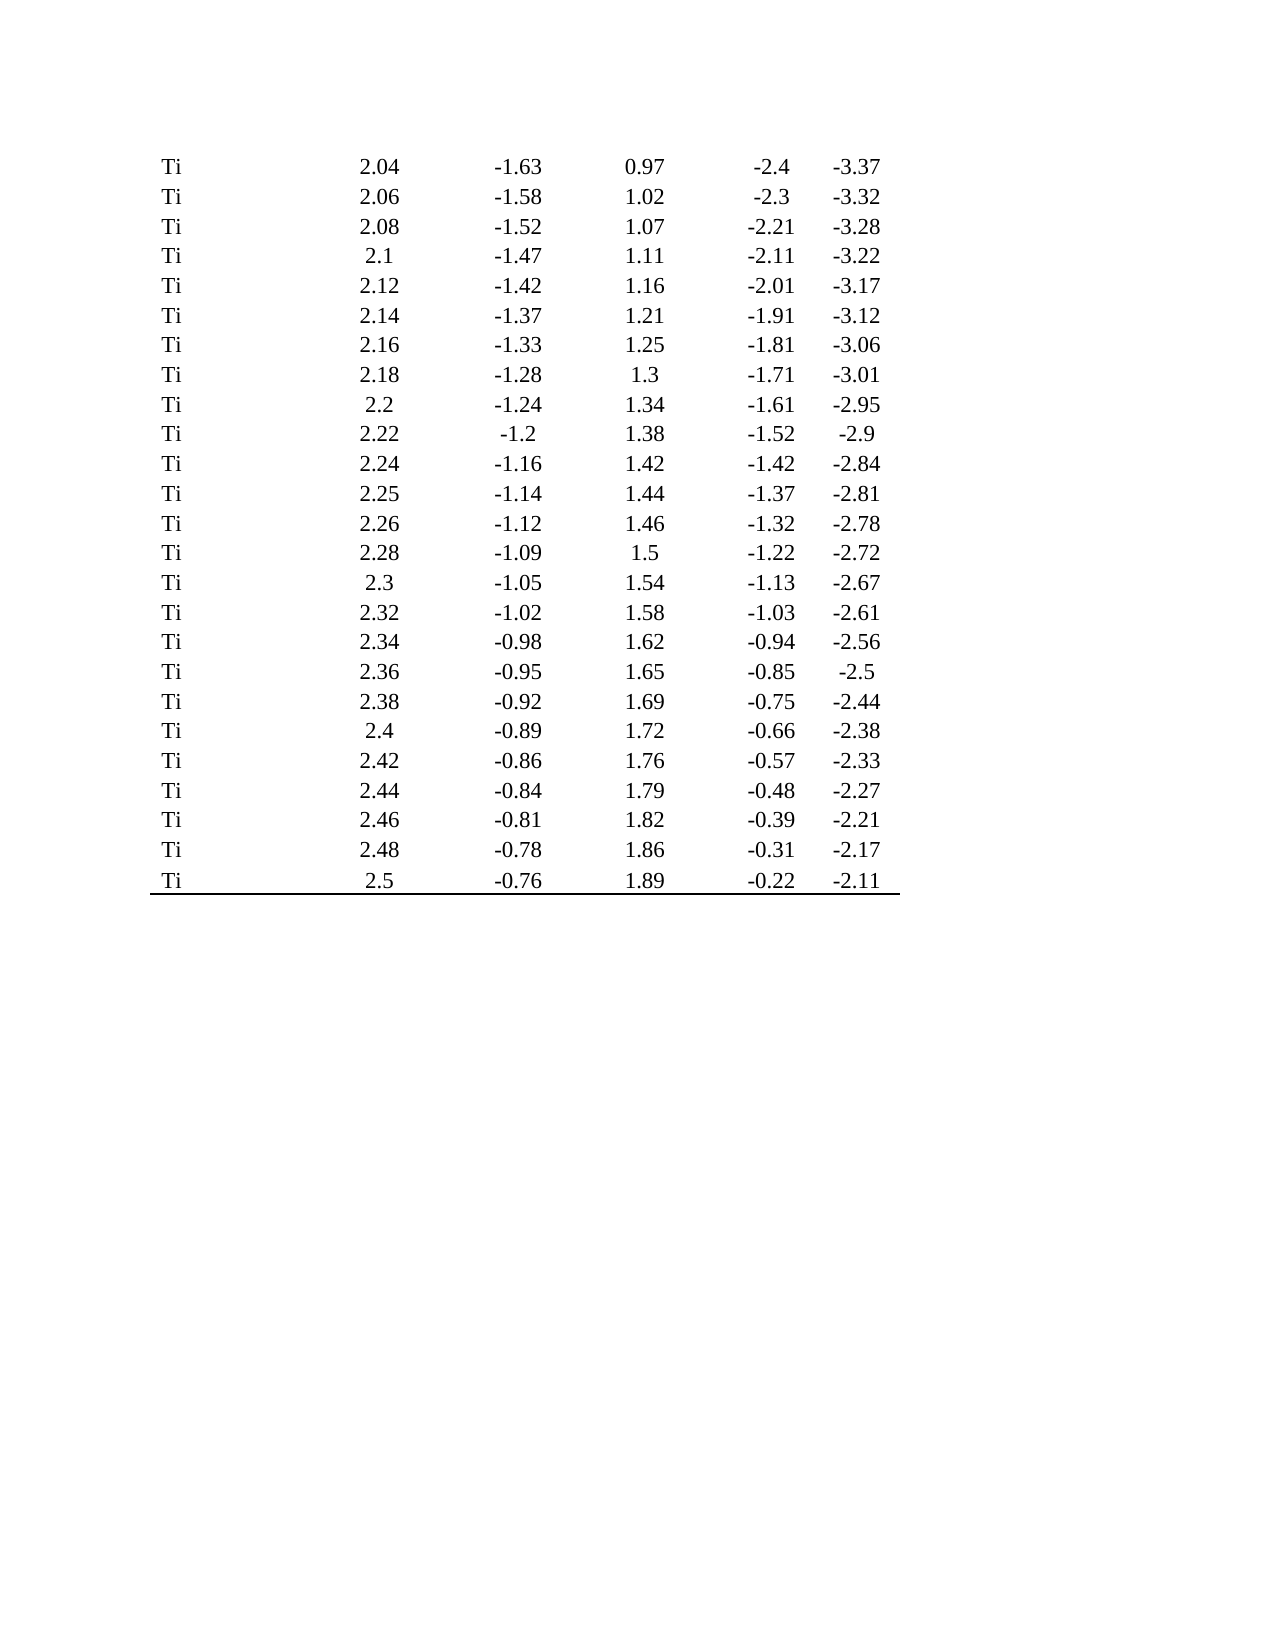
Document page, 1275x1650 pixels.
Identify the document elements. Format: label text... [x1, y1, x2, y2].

table_cell -2.95 [813, 388, 900, 417]
table_cell -1.81 [730, 328, 813, 358]
table_cell -1.2 [476, 417, 560, 447]
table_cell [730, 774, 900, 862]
table_cell -1.47 [476, 239, 560, 269]
table_cell -1.24 [476, 388, 560, 417]
table_cell -3.17 [813, 269, 900, 298]
table_cell -1.63 [476, 150, 560, 180]
table_cell -3.37 [813, 150, 900, 180]
table_cell -1.71 [730, 358, 813, 387]
table_cell -1.28 [476, 358, 560, 387]
table_cell Ti [150, 388, 282, 417]
table_cell -1.16 [476, 447, 560, 477]
table_cell -1.52 [476, 209, 560, 239]
table_cell Ti [150, 328, 282, 358]
table_cell Ti [150, 417, 282, 447]
table_cell -2.84 [813, 447, 900, 477]
table_cell 2.12 [282, 269, 476, 298]
table_cell 0.97 [560, 150, 729, 180]
table_cell 2.16 [282, 328, 476, 358]
table_cell -2.11 [730, 239, 813, 269]
table_cell -2.4 [730, 150, 813, 180]
table_cell -2.3 [730, 180, 813, 209]
table_cell 2.04 [282, 150, 476, 180]
table_cell Ti [150, 150, 282, 180]
table_cell 2.1 [282, 239, 476, 269]
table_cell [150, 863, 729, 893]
table_cell 2.22 [282, 417, 476, 447]
table_cell Ti [150, 209, 282, 239]
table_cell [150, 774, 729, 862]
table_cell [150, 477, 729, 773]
table_cell Ti [150, 447, 282, 477]
table_cell 2.14 [282, 299, 476, 328]
table_cell -1.33 [476, 328, 560, 358]
table_cell -2.9 [813, 417, 900, 447]
table_cell 1.34 [560, 388, 729, 417]
table_cell 2.2 [282, 388, 476, 417]
table_cell Ti [150, 269, 282, 298]
table_cell Ti [150, 477, 282, 506]
table_cell -3.22 [813, 239, 900, 269]
table_cell 1.11 [560, 239, 729, 269]
table_cell 1.02 [560, 180, 729, 209]
table_cell -3.28 [813, 209, 900, 239]
table_cell 1.16 [560, 269, 729, 298]
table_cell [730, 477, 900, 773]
table_cell -3.32 [813, 180, 900, 209]
table_cell -1.58 [476, 180, 560, 209]
table_cell 1.21 [560, 299, 729, 328]
table_cell Ti [150, 358, 282, 387]
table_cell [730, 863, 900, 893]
table_cell -3.01 [813, 358, 900, 387]
table_cell 1.25 [560, 328, 729, 358]
table_cell Ti [150, 180, 282, 209]
table_cell -1.52 [730, 417, 813, 447]
table_cell 2.06 [282, 180, 476, 209]
table_cell 2.08 [282, 209, 476, 239]
table_cell -1.37 [476, 299, 560, 328]
table_cell 1.3 [560, 358, 729, 387]
table_cell -2.01 [730, 269, 813, 298]
table_cell -1.42 [476, 269, 560, 298]
table_cell 2.24 [282, 447, 476, 477]
table_cell Ti [150, 299, 282, 328]
table_cell 2.18 [282, 358, 476, 387]
table_cell -3.06 [813, 328, 900, 358]
table_cell 1.38 [560, 417, 729, 447]
table_cell -1.91 [730, 299, 813, 328]
table_cell -3.12 [813, 299, 900, 328]
table_cell 1.42 [560, 447, 729, 477]
table_cell -1.61 [730, 388, 813, 417]
table_cell 1.07 [560, 209, 729, 239]
table_cell Ti [150, 239, 282, 269]
table_cell -1.42 [730, 447, 813, 477]
table_cell -2.21 [730, 209, 813, 239]
